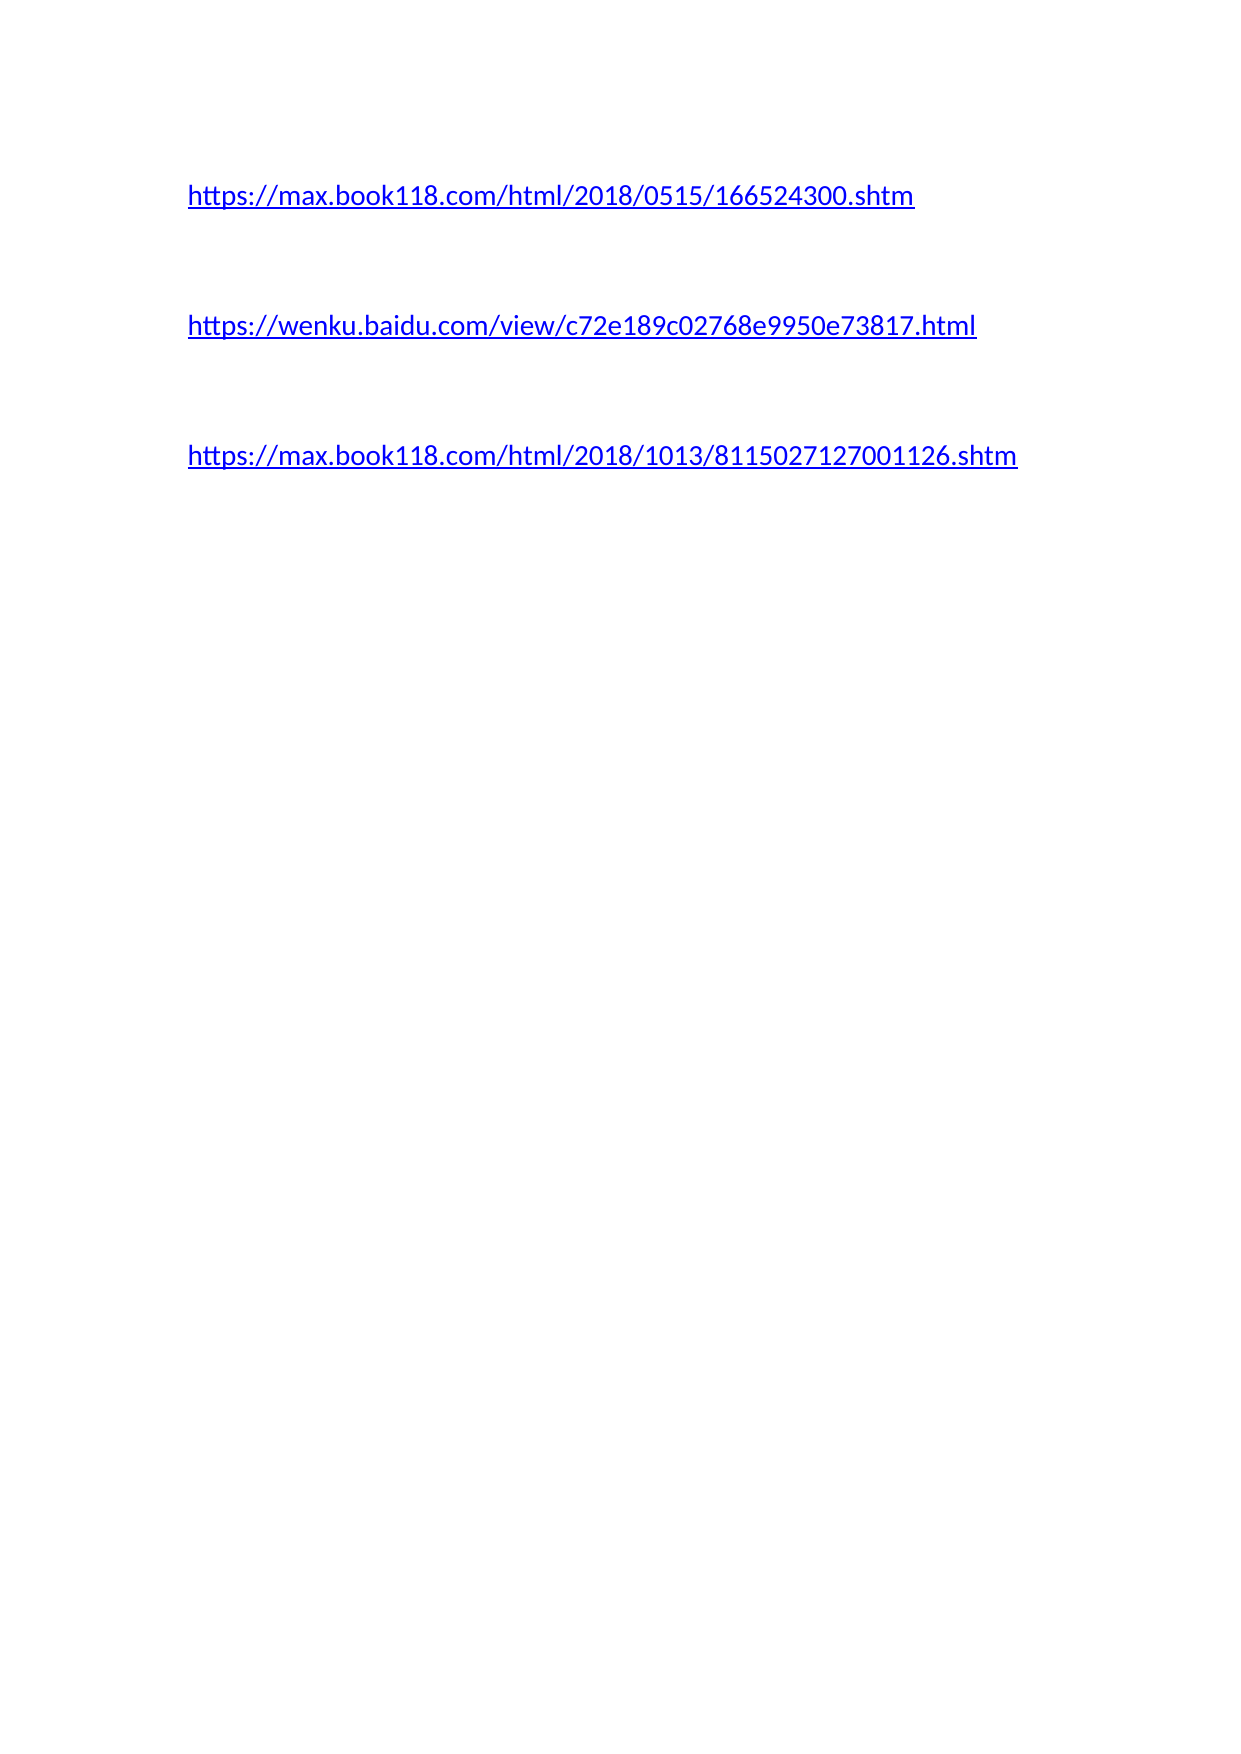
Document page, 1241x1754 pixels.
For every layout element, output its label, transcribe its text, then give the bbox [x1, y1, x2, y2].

text https://max.book118.com/html/2018/1013/8115027127001126.shtm [187, 422, 1053, 487]
text https://wenku.baidu.com/view/c72e189c02768e9950e73817.html [187, 292, 1053, 357]
text https://max.book118.com/html/2018/0515/166524300.shtm [187, 162, 1053, 227]
